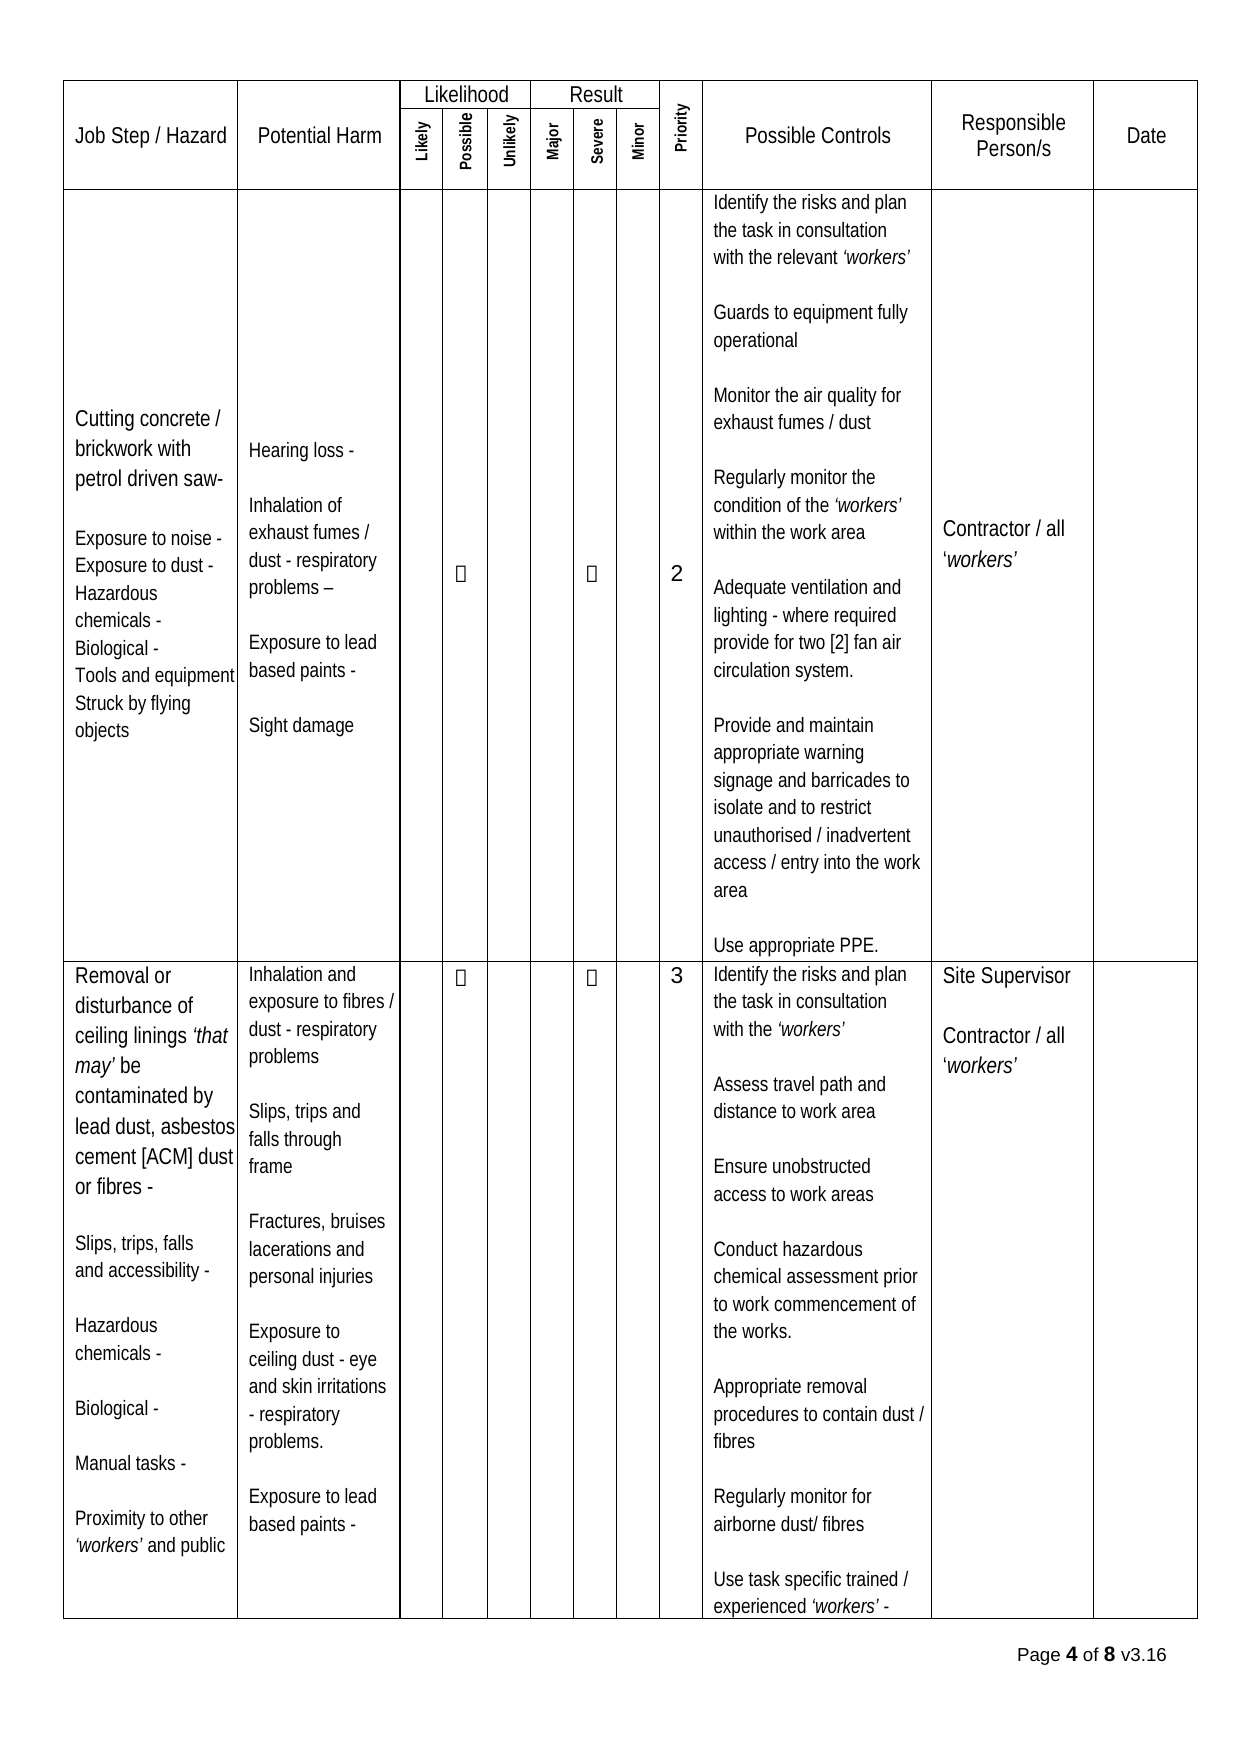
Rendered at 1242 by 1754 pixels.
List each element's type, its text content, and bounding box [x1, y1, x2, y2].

table_header Likelihood [401, 81, 530, 107]
table_cell [488, 190, 530, 961]
table_cell [617, 962, 659, 1618]
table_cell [932, 962, 1093, 1618]
table_cell [531, 962, 573, 1618]
table_cell Hearing loss - Inhalation of exhaust fumes / dust - respiratory problems – Exposure to lead based paints - Sight damage [238, 190, 399, 961]
table_cell 2 [660, 190, 702, 961]
table_cell Major [531, 109, 573, 189]
table_header Potential Harm [238, 81, 399, 189]
table_cell [1094, 962, 1197, 1618]
table_cell [488, 962, 530, 1618]
table_cell Cutting concrete / brickwork with petrol driven saw- Exposure to noise - Exposure to dust - Hazardous chemicals - Biological - Tools and equipment Struck by flying objects [64, 190, 237, 961]
table_header Result [531, 81, 659, 107]
table_cell Severe [574, 109, 616, 189]
table_cell [401, 190, 442, 961]
table_cell Possible [443, 109, 487, 189]
table_cell [401, 962, 442, 1618]
table_cell [531, 190, 573, 961]
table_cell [64, 962, 237, 1618]
table_cell  [443, 962, 487, 1618]
table_header Possible Controls [703, 81, 931, 189]
table_cell  [574, 190, 616, 961]
table_cell  [443, 190, 487, 961]
table_header Date [1094, 81, 1197, 189]
table_cell Identify the risks and plan the task in consultation with the relevant ‘workers’ Guards to equipment fully operational Monitor the air quality for exhaust fumes / dust Regularly monitor the condition of the ‘workers’ within the work area Adequate ventilation and lighting - where required provide for two [2] fan air circulation system. Provide and maintain appropriate warning signage and barricades to isolate and to restrict unauthorised / inadvertent access / entry into the work area Use appropriate PPE. [703, 190, 931, 961]
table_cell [238, 962, 399, 1618]
table_header Priority [660, 81, 702, 189]
table_cell 3 [660, 962, 702, 1618]
table_cell Contractor / all ‘workers’ [932, 190, 1093, 961]
table_header Job Step / Hazard [64, 81, 237, 189]
table_cell Minor [617, 109, 659, 189]
table_cell Unlikely [488, 109, 530, 189]
table_cell Likely [401, 109, 442, 189]
table_cell [1094, 190, 1197, 961]
table_header Responsible Person/s [932, 81, 1093, 189]
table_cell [703, 962, 931, 1618]
table_cell [617, 190, 659, 961]
table_cell  [574, 962, 616, 1618]
